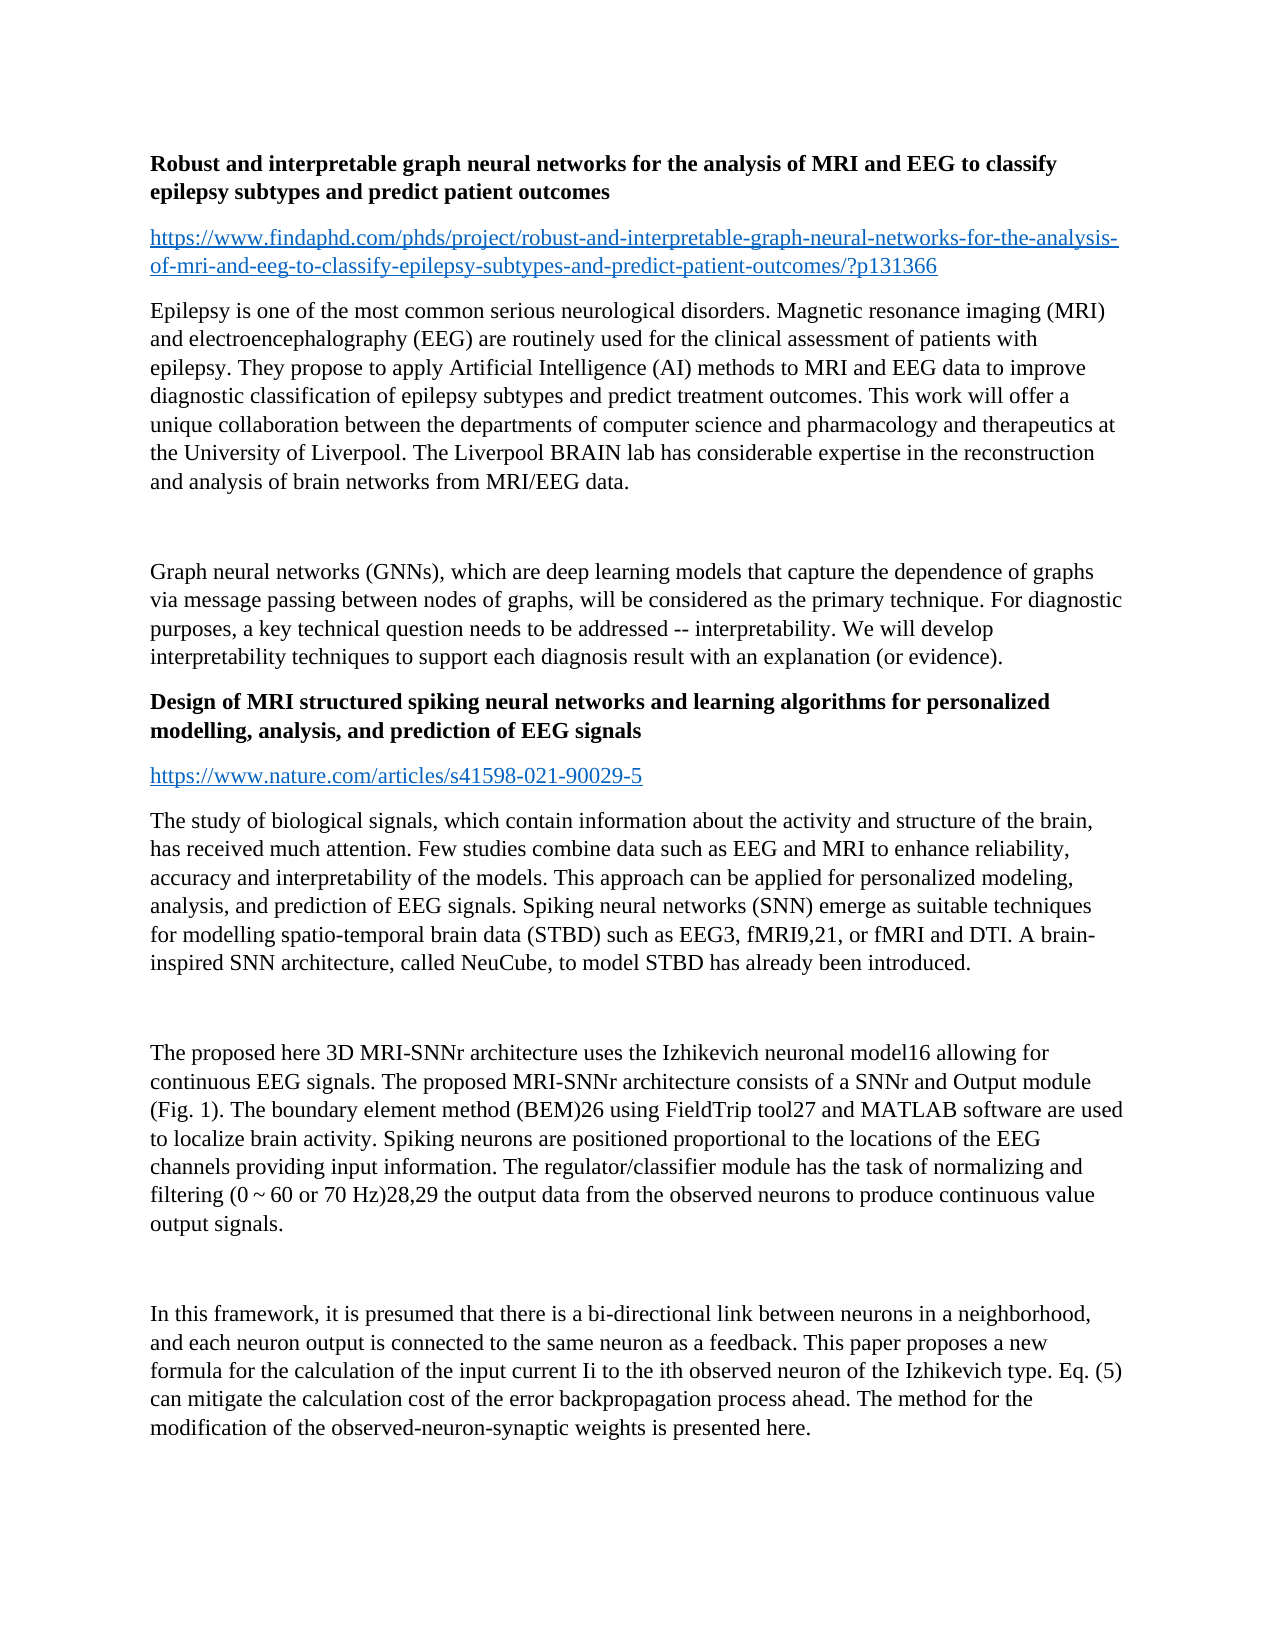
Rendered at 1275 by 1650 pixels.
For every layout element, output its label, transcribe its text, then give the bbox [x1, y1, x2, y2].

text Robust and interpretable graph neural networks for the analysis of MRI and EEG to classify epilepsy subtypes and predict patient outcomes [150, 150, 1125, 205]
text The study of biological signals, which contain information about the activity and structure of the brain, has received much attention. Few studies combine data such as EEG and MRI to enhance reliability, accuracy and interpretability of the models. This approach can be applied for personalized modeling, analysis, and prediction of EEG signals. Spiking neural networks (SNN) emerge as suitable techniques for modelling spatio-temporal brain data (STBD) such as EEG3, fMRI9,21, or fMRI and DTI. A brain-inspired SNN architecture, called NeuCube, to model STBD has already been introduced. [150, 807, 1125, 976]
text Epilepsy is one of the most common serious neurological disorders. Magnetic resonance imaging (MRI) and electroencephalography (EEG) are routinely used for the clinical assessment of patients with epilepsy. They propose to apply Artificial Intelligence (AI) methods to MRI and EEG data to improve diagnostic classification of epilepsy subtypes and predict treatment outcomes. This work will offer a unique collaboration between the departments of computer science and pharmacology and therapeutics at the University of Liverpool. The Liverpool BRAIN lab has considerable expertise in the reconstruction and analysis of brain networks from MRI/EEG data. [150, 297, 1125, 494]
text The proposed here 3D MRI-SNNr architecture uses the Izhikevich neuronal model16 allowing for continuous EEG signals. The proposed MRI-SNNr architecture consists of a SNNr and Output module (Fig. 1). The boundary element method (BEM)26 using FieldTrip tool27 and MATLAB software are used to localize brain activity. Spiking neurons are positioned proportional to the locations of the EEG channels providing input information. The regulator/classifier module has the task of normalizing and filtering (0 ~ 60 or 70 Hz)28,29 the output data from the observed neurons to produce continuous value output signals. [150, 1039, 1125, 1236]
text Graph neural networks (GNNs), which are deep learning models that capture the dependence of graphs via message passing between nodes of graphs, will be considered as the primary technique. For diagnostic purposes, a key technical question needs to be addressed -- interpretability. We will develop interpretability techniques to support each diagnosis result with an explanation (or evidence). [150, 558, 1125, 669]
text https://www.findaphd.com/phds/project/robust-and-interpretable-graph-neural-networks-for-the-analysis-of-mri-and-eeg-to-classify-epilepsy-subtypes-and-predict-patient-outcomes/?p131366 [150, 223, 1125, 278]
text Design of MRI structured spiking neural networks and learning algorithms for personalized modelling, analysis, and prediction of EEG signals [150, 688, 1125, 743]
text https://www.nature.com/articles/s41598-021-90029-5 [150, 762, 1125, 788]
text In this framework, it is presumed that there is a bi-directional link between neurons in a neighborhood, and each neuron output is connected to the same neuron as a feedback. This paper proposes a new formula for the calculation of the input current Ii to the ith observed neuron of the Izhikevich type. Eq. (5) can mitigate the calculation cost of the error backpropagation process ahead. The method for the modification of the observed-neuron-synaptic weights is presented here. [150, 1300, 1125, 1440]
